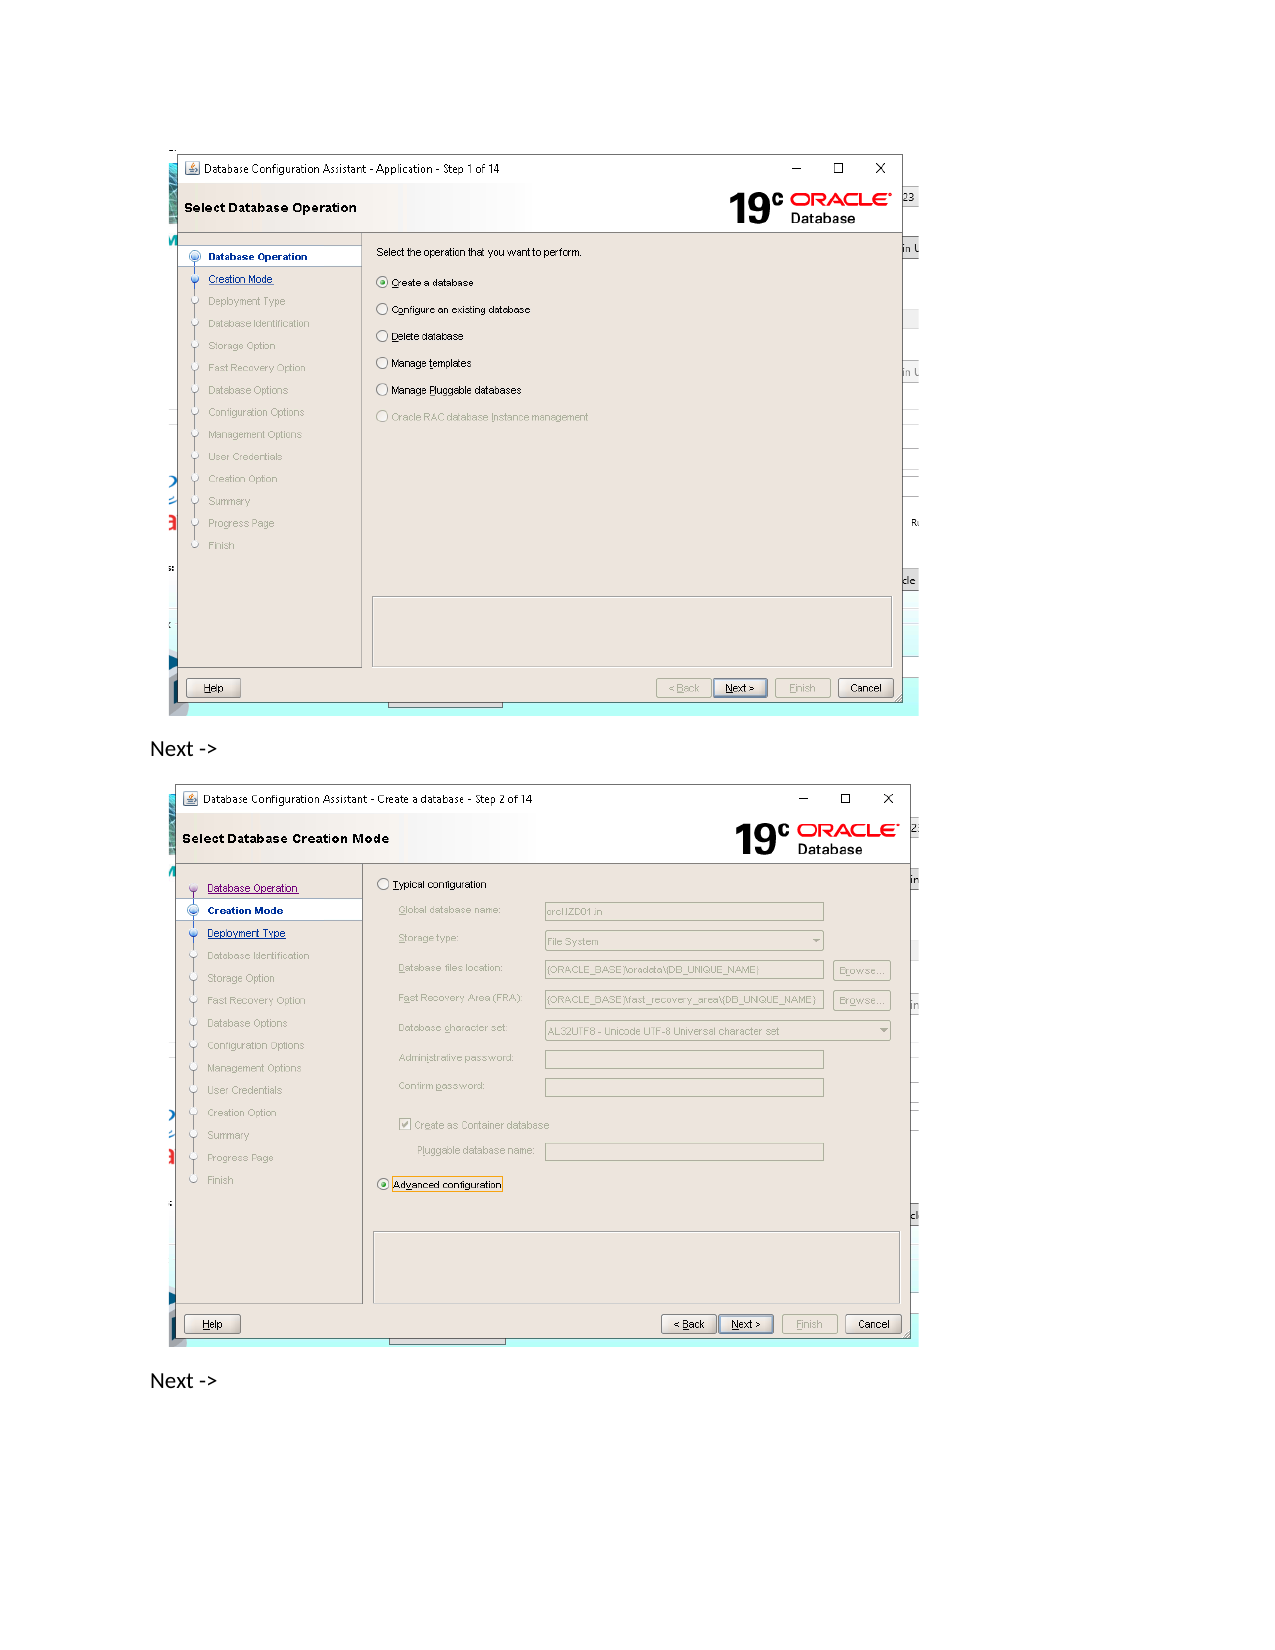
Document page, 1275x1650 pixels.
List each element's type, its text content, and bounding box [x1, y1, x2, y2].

text Next -> [150, 1366, 1125, 1394]
text Next -> [150, 734, 1125, 762]
